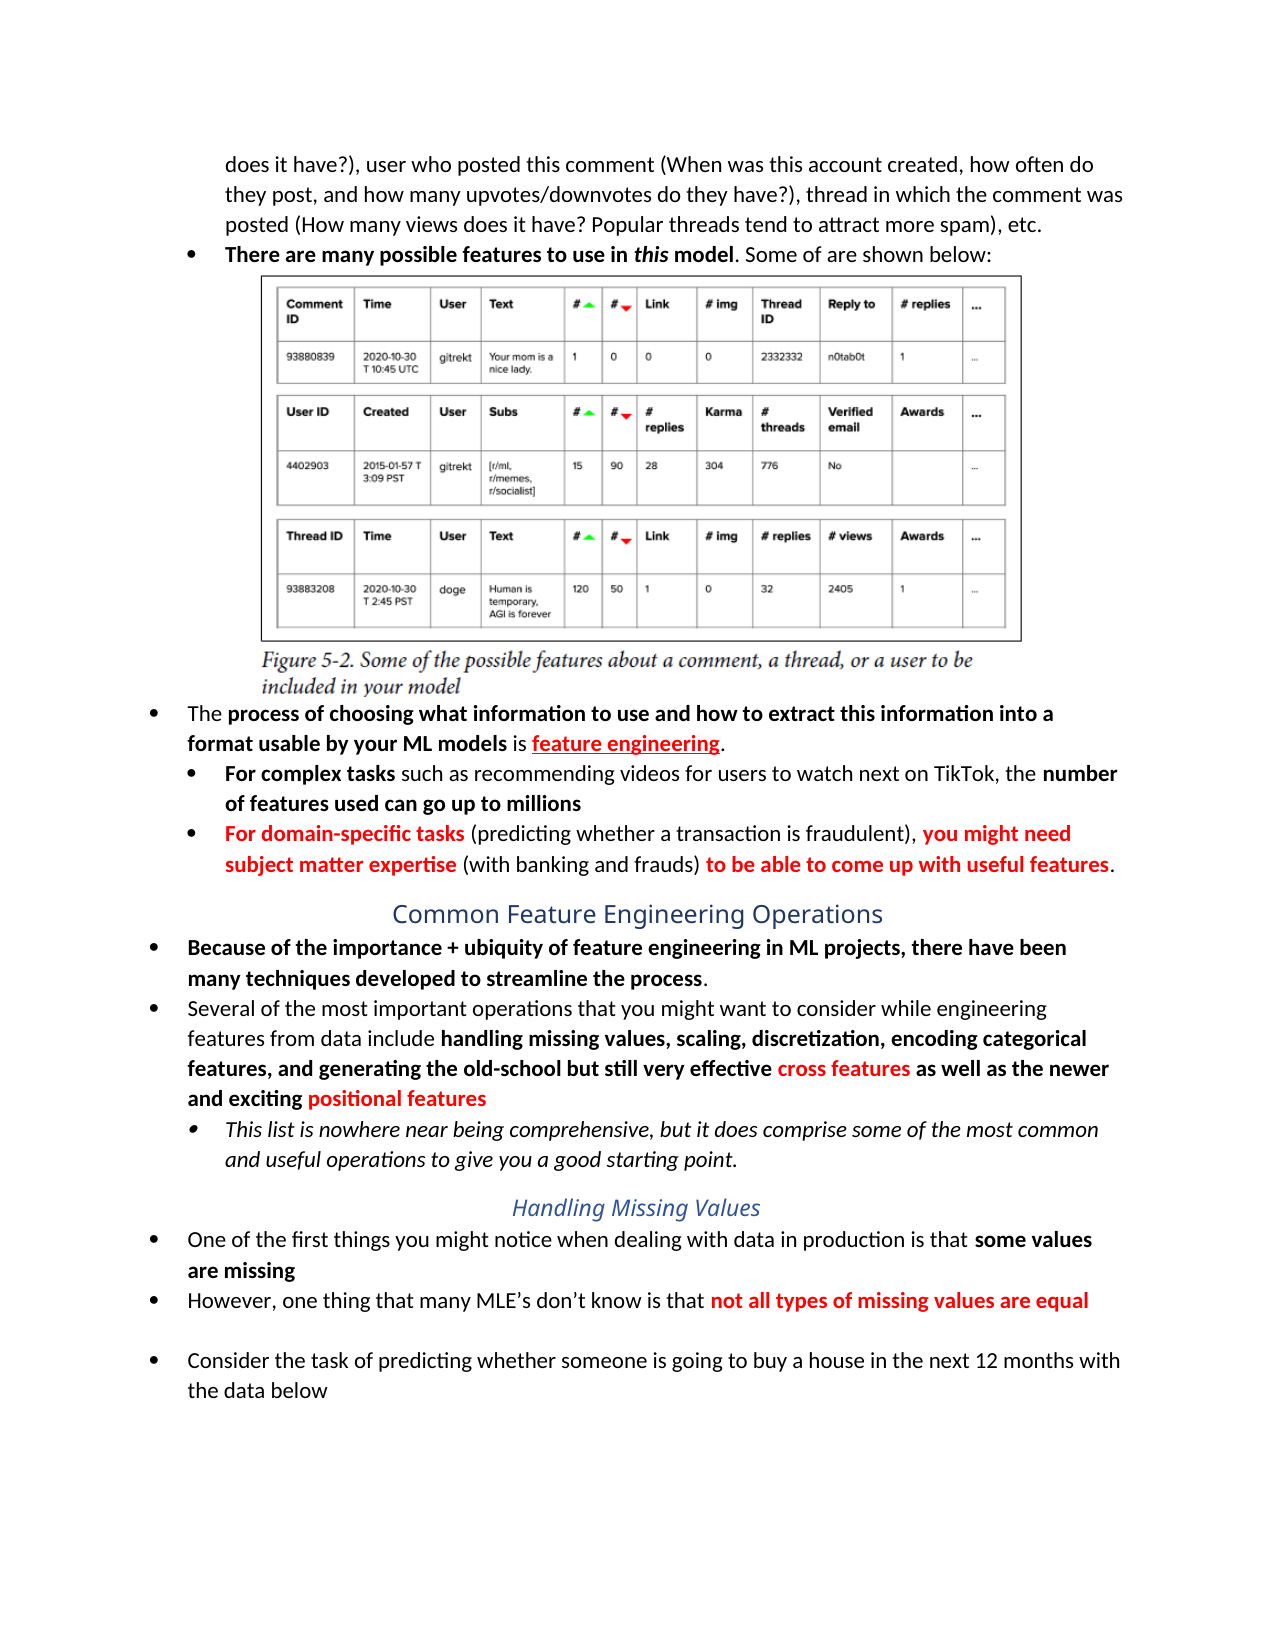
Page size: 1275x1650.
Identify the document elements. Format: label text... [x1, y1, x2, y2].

list For complex tasks such as recommending videos for users to watch next on TikTok, the number of features used can go up to millions [187, 759, 1125, 817]
list Consider the task of predicting whether someone is going to buy a house in the next 12 months with the data below [150, 1346, 1125, 1404]
list One of the first things you might notice when dealing with data in production is that some values are missing [150, 1226, 1125, 1284]
list This list is nowhere near being comprehensive, but it does comprise some of the most common and useful operations to give you a good starting point. [187, 1115, 1125, 1173]
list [187, 150, 1125, 238]
list Because of the importance + ubiquity of feature engineering in ML projects, there have been many techniques developed to streamline the process. [150, 933, 1125, 992]
list However, one thing that many MLE’s don’t know is that not all types of missing values are equal [150, 1286, 1125, 1314]
picture [251, 270, 1024, 697]
list The process of choosing what information to use and how to extract this information into a format usable by your ML models is feature engineering. [150, 699, 1125, 757]
subtitle Handling Missing Values [150, 1192, 1125, 1223]
list There are many possible features to use in this model. Some of are shown below: [187, 241, 1125, 269]
list For domain-specific tasks (predicting whether a transaction is fraudulent), you might need subject matter expertise (with banking and frauds) to be able to come up with useful features. [187, 819, 1125, 878]
list Several of the most important operations that you might want to consider while engineering features from data include handling missing values, scaling, discretization, encoding categorical features, and generating the old-school but still very effective cross features as well as the newer and exciting positional features [150, 994, 1125, 1112]
subtitle Common Feature Engineering Operations [150, 897, 1125, 931]
